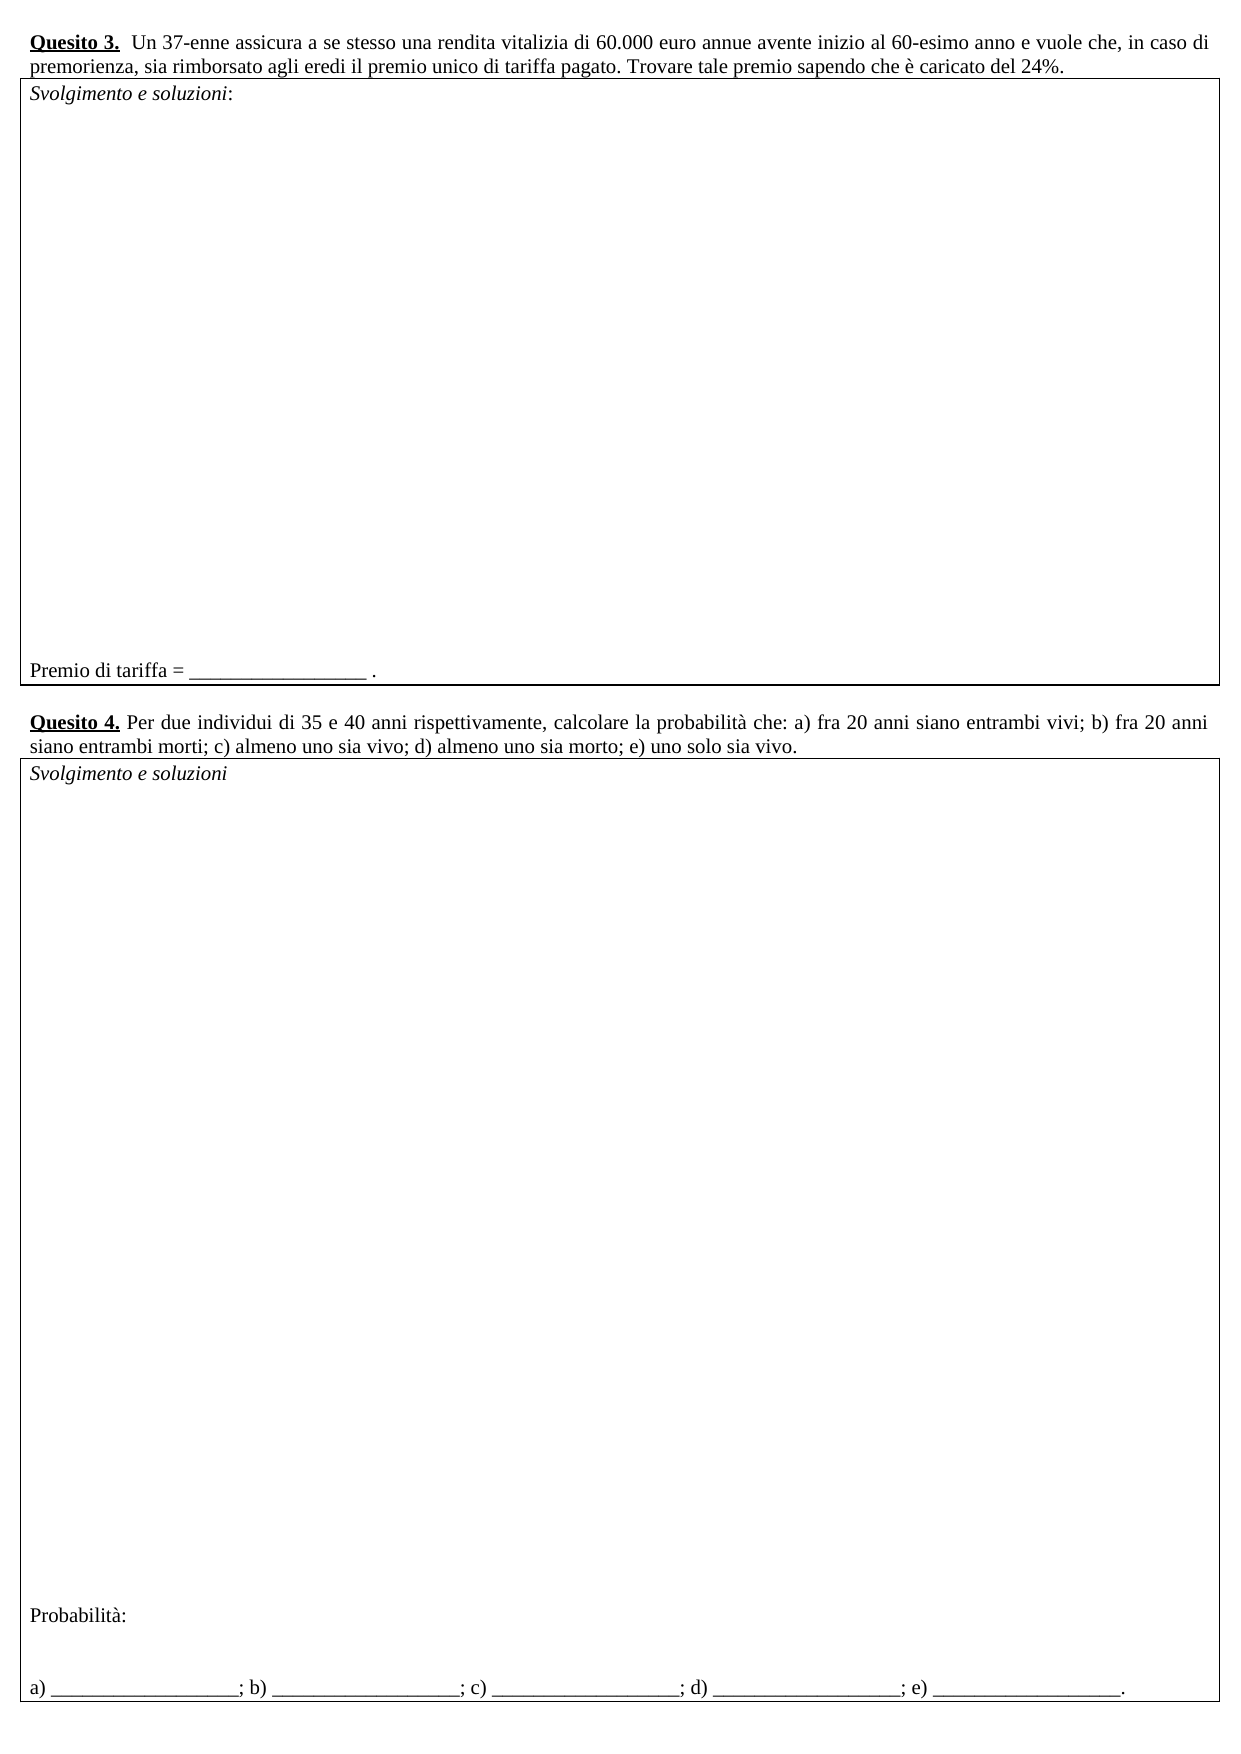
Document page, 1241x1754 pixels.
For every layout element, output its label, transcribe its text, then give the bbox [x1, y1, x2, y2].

text Quesito 3. Un 37-enne assicura a se stesso una rendita vitalizia di 60.000 euro annue avente inizio al 60-esimo anno e vuole che, in caso di premorienza, sia rimborsato agli eredi il premio unico di tariffa pagato. Trovare tale premio sapendo che è caricato del 24%. [29, 29, 1211, 78]
text Svolgimento e soluzioni [21, 759, 1219, 785]
text Quesito 4. Per due individui di 35 e 40 anni rispettivamente, calcolare la probabilità che: a) fra 20 anni siano entrambi vivi; b) fra 20 anni siano entrambi morti; c) almeno uno sia vivo; d) almeno uno sia morto; e) uno solo sia vivo. [29, 709, 1211, 758]
text a) __________________; b) __________________; c) __________________; d) __________________; e) __________________. [21, 1672, 1219, 1701]
text Premio di tariffa = _________________ . [21, 655, 1219, 684]
text Svolgimento e soluzioni: [21, 79, 1219, 105]
text Probabilità: [29, 1603, 1211, 1627]
